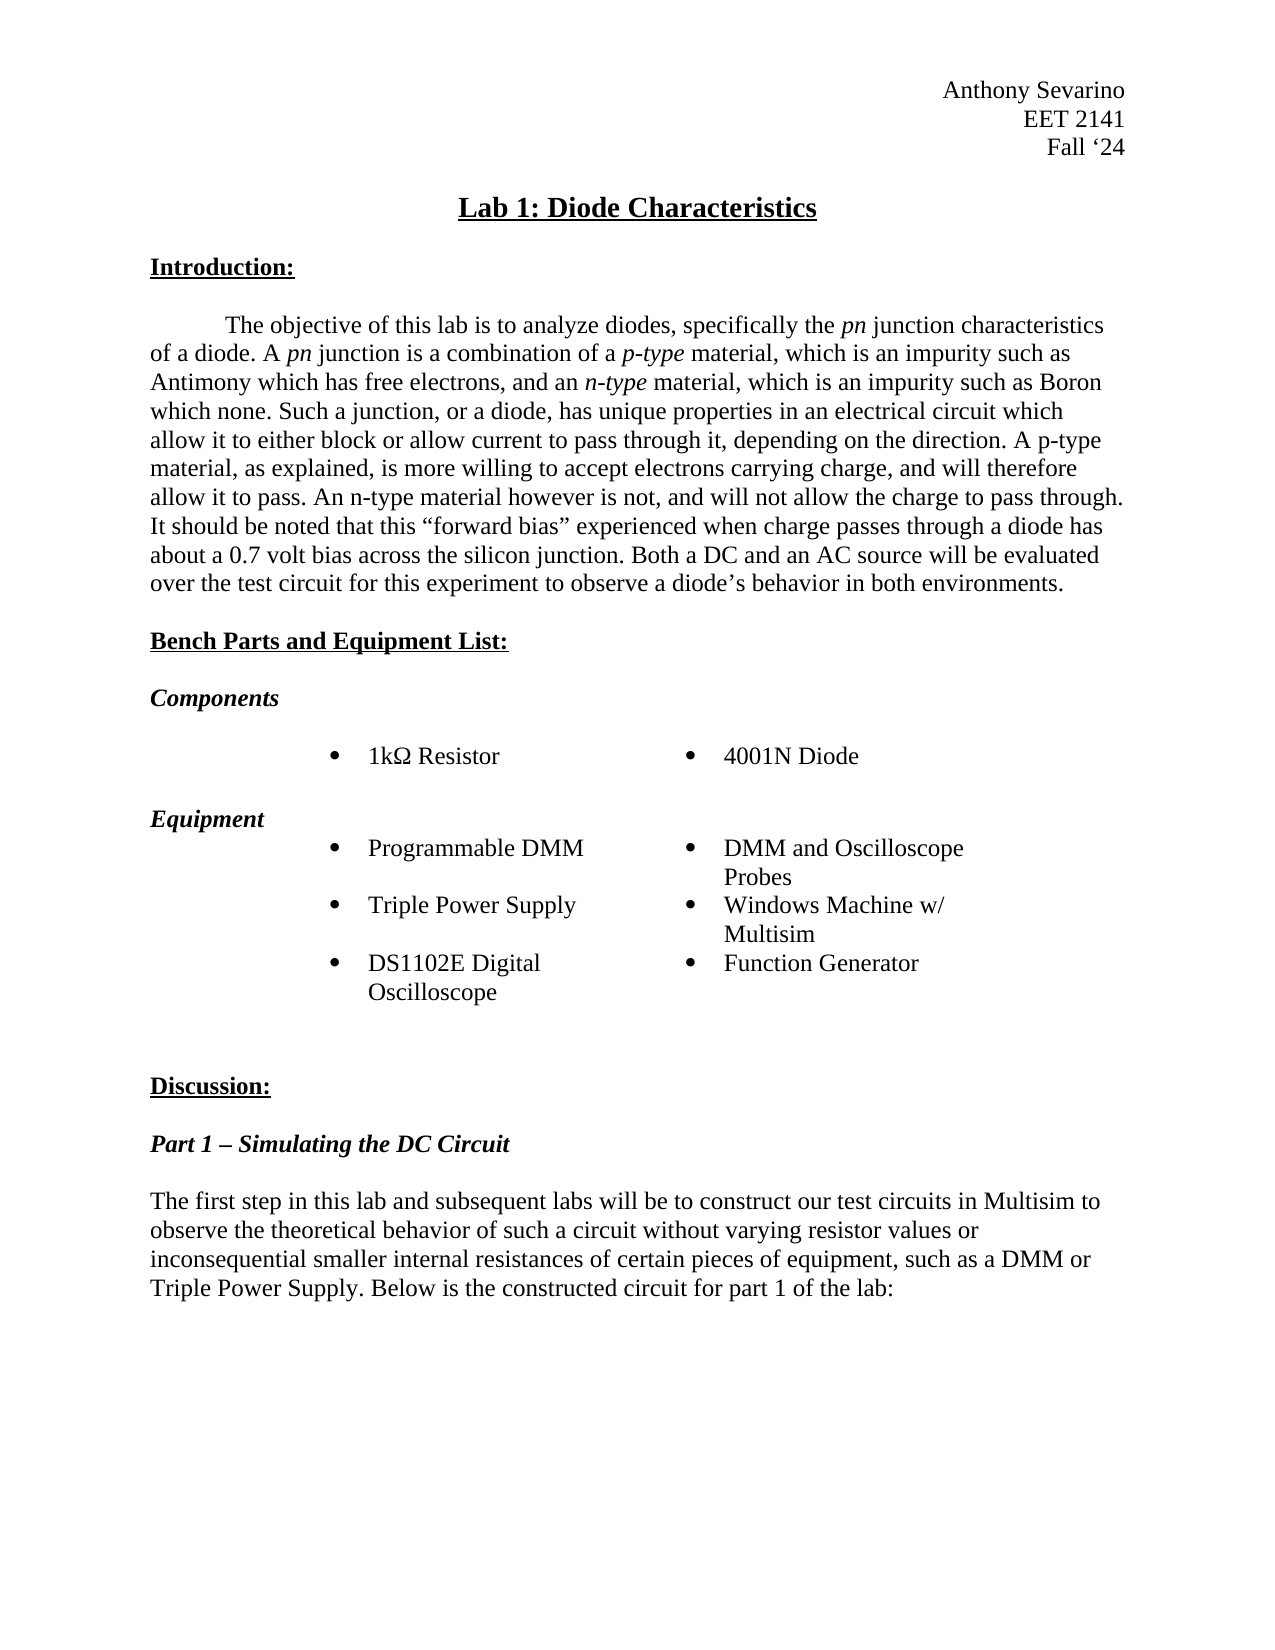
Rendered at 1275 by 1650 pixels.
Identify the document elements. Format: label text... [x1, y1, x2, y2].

table_header 4001N Diode [638, 741, 993, 776]
text The first step in this lab and subsequent labs will be to construct our test circuits in Multisim to observe the theoretical behavior of such a circuit without varying resistor values or inconsequential smaller internal resistances of certain pieces of equipment, such as a DMM or Triple Power Supply. Below is the constructed circuit for part 1 of the lab: [150, 1186, 1125, 1301]
text Discussion: [150, 1071, 1125, 1100]
table_cell Windows Machine w/ Multisim [638, 891, 993, 948]
table_header Programmable DMM [282, 833, 637, 891]
text The objective of this lab is to analyze diodes, specifically the pn junction characteristics of a diode. A pn junction is a combination of a p-type material, which is an impurity such as Antimony which has free electrons, and an n-type material, which is an impurity such as Boron which none. Such a junction, or a diode, has unique properties in an electrical circuit which allow it to either block or allow current to pass through it, depending on the direction. A p-type material, as explained, is more willing to accept electrons carrying charge, and will therefore allow it to pass. An n-type material however is not, and will not allow the charge to pass through. It should be noted that this “forward bias” experienced when charge passes through a diode has about a 0.7 volt bias across the silicon junction. Both a DC and an AC source will be evaluated over the test circuit for this experiment to observe a diode’s behavior in both environments. [150, 310, 1125, 597]
table_header 1kΩ Resistor [282, 741, 637, 776]
table_cell Triple Power Supply [282, 891, 637, 948]
subtitle Bench Parts and Equipment List: [150, 626, 1125, 655]
table_cell Function Generator [638, 948, 993, 1014]
subtitle Introduction: [150, 252, 1125, 281]
subtitle Lab 1: Diode Characteristics [150, 190, 1125, 223]
table_cell DS1102E Digital Oscilloscope [282, 948, 637, 1014]
text Equipment [150, 804, 1125, 833]
table_header DMM and Oscilloscope Probes [638, 833, 993, 891]
text Components [150, 683, 1125, 712]
text Part 1 – Simulating the DC Circuit [150, 1129, 1125, 1158]
